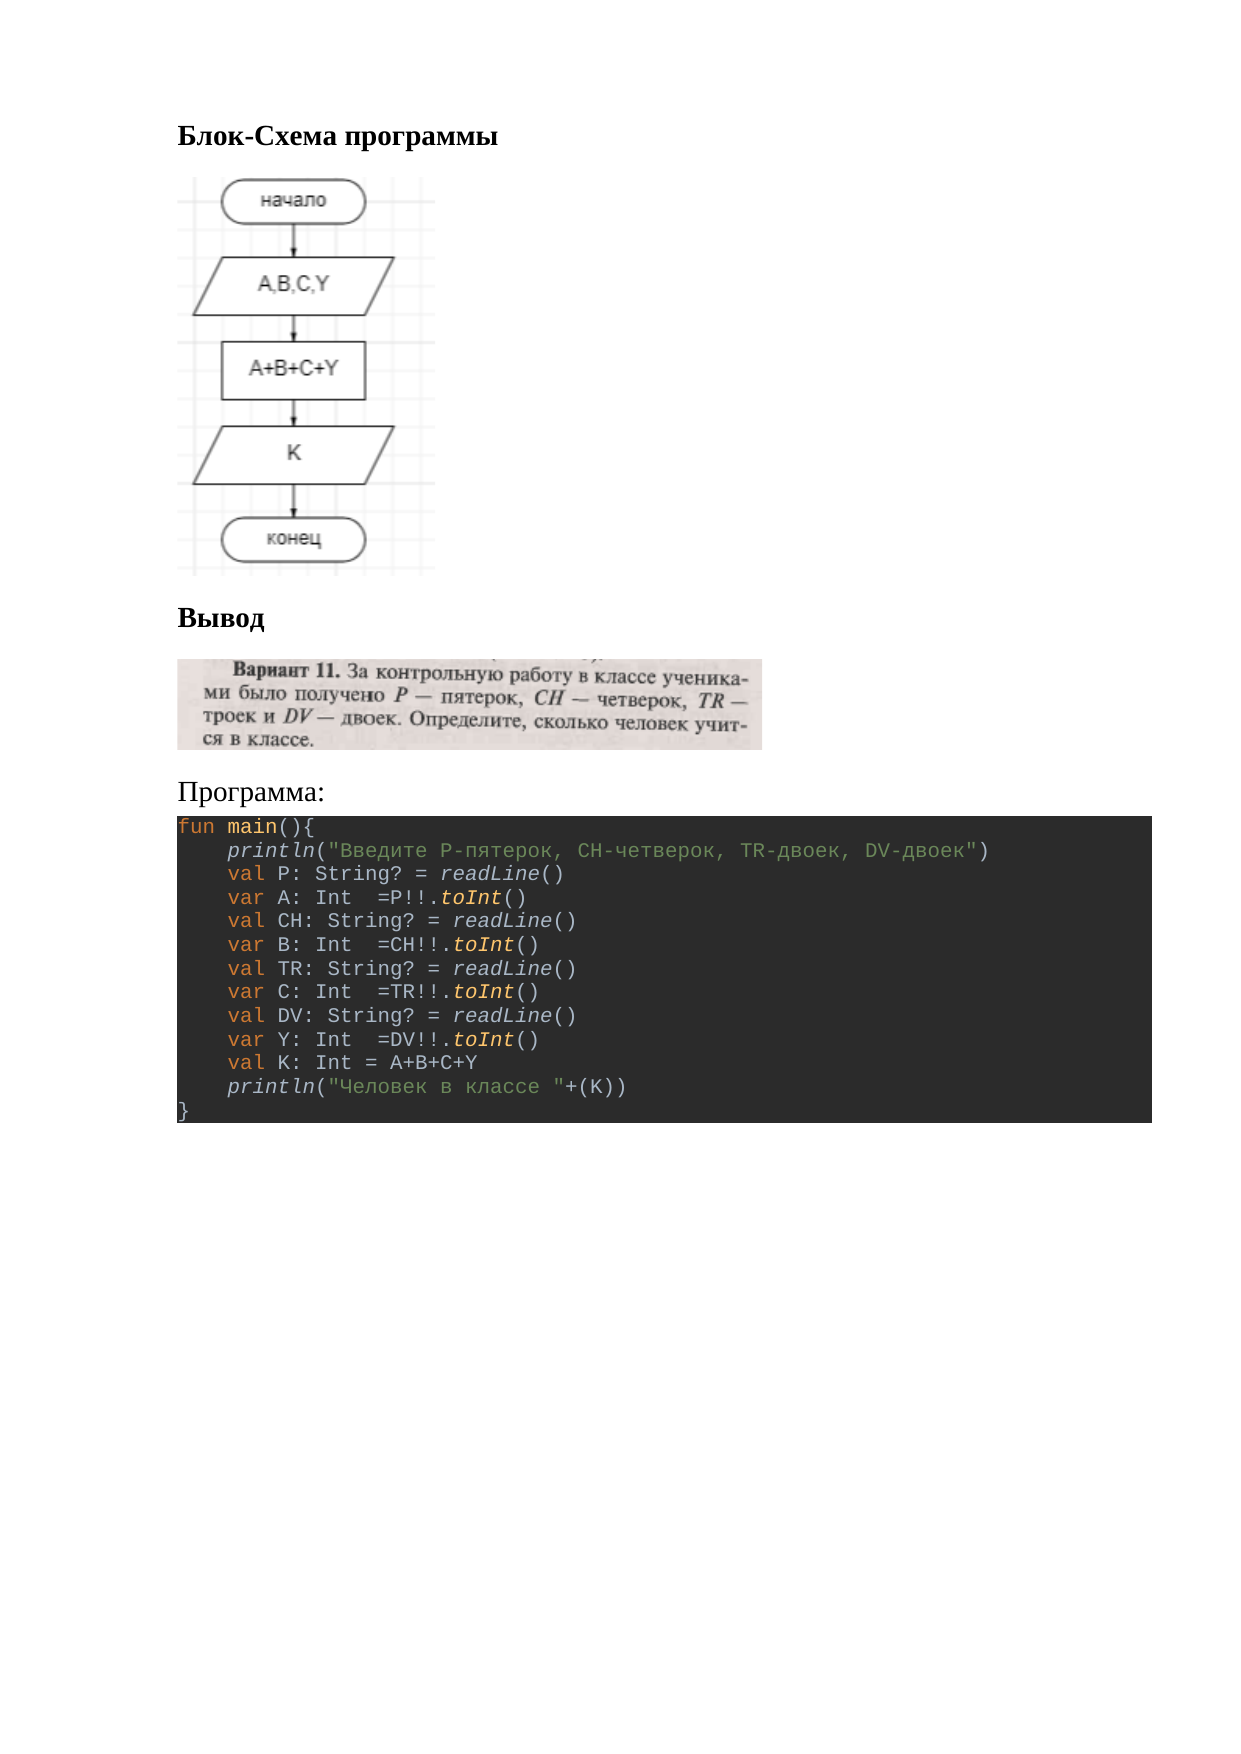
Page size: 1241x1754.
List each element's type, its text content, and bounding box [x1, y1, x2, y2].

text Вывод [177, 600, 1152, 634]
text Программа: [177, 774, 1121, 808]
text fun main(){ println("Введите P-пятерок, CH-четверок, TR-двоек, DV-двоек") val P: String? = readLine() var A: Int =P!!.toInt() val CH: String? = readLine() var B: Int =CH!!.toInt() val TR: String? = readLine() var C: Int =TR!!.toInt() val DV: String? = readLine() var Y: Int =DV!!.toInt() val K: Int = A+B+C+Y println("Человек в классе "+(K)) } [177, 816, 1152, 1123]
text Блок-Схема программы [177, 118, 1152, 152]
picture [177, 659, 763, 750]
picture [177, 177, 436, 576]
